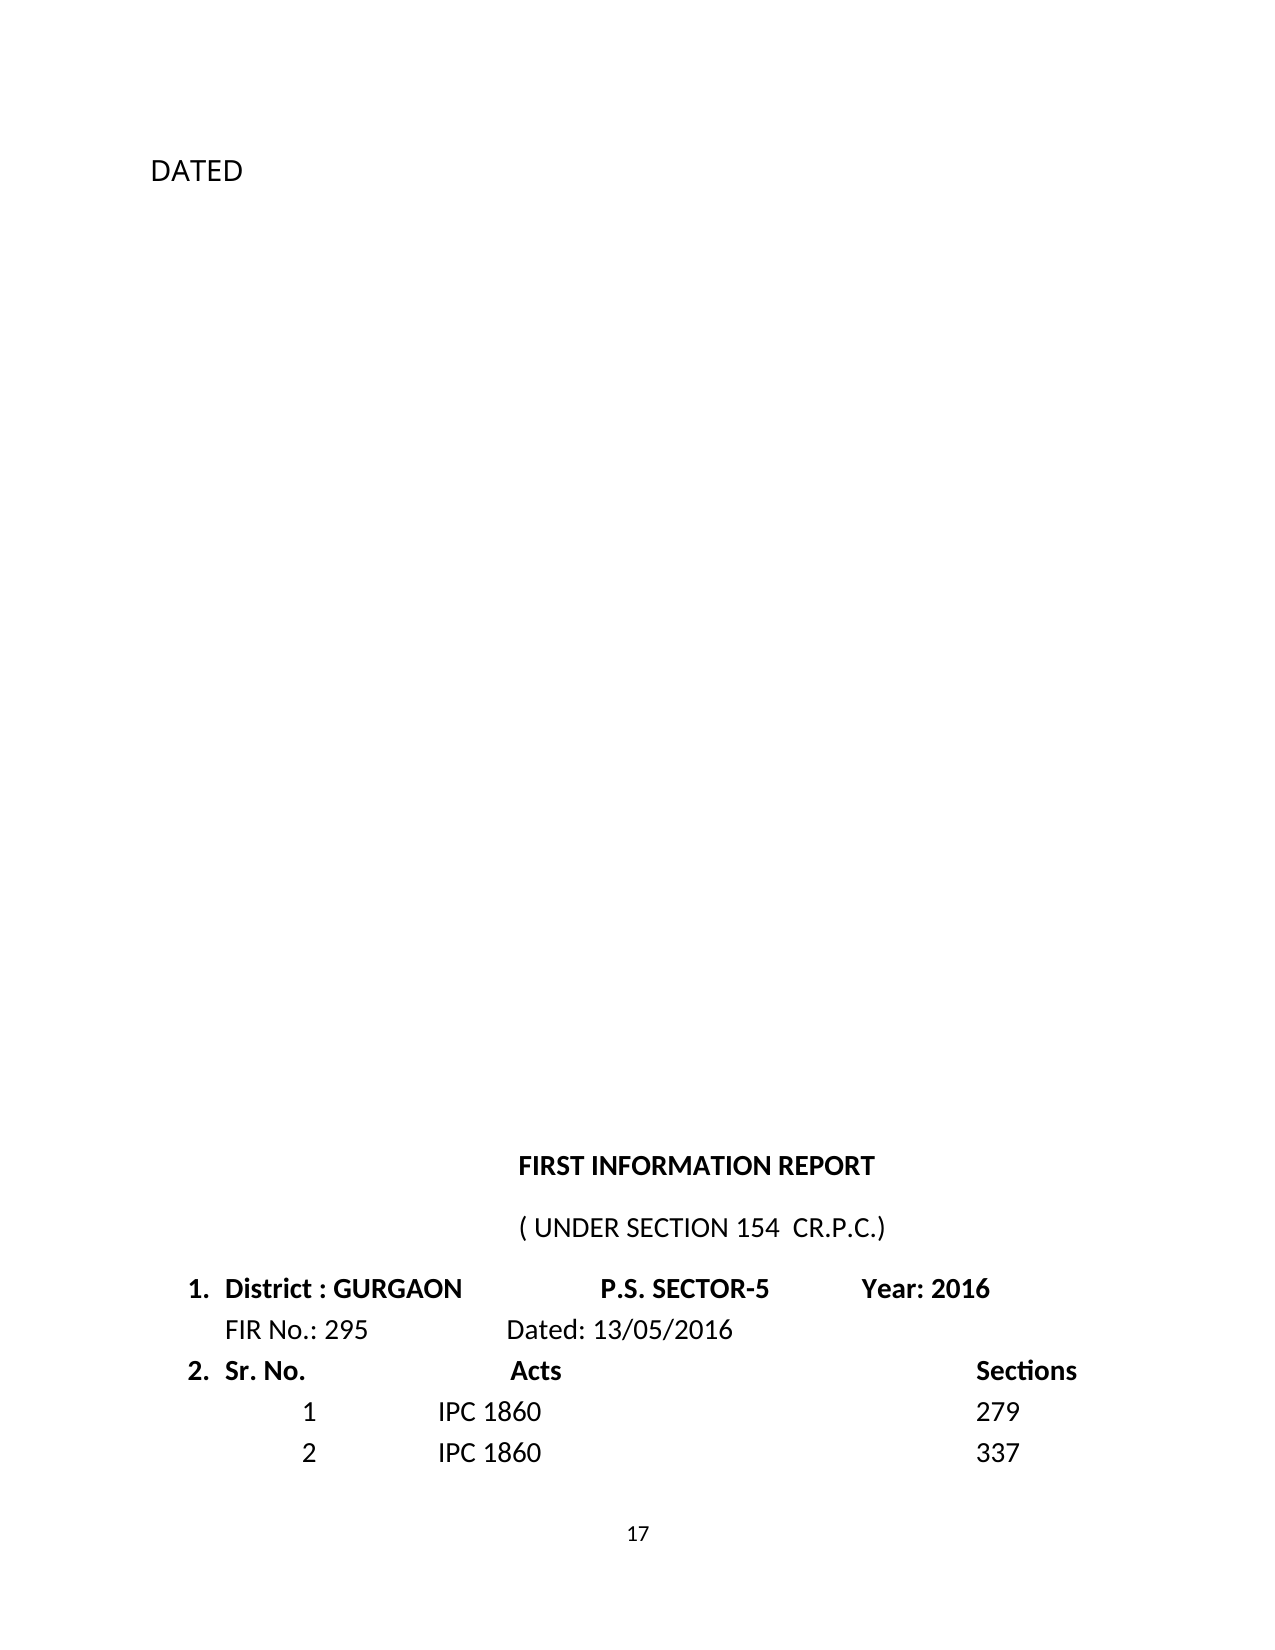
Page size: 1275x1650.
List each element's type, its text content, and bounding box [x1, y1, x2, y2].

list Sr. No. Acts Sections [187, 1352, 1125, 1388]
text FIRST INFORMATION REPORT [150, 1147, 1125, 1182]
list District : GURGAON P.S. SECTOR-5 Year: 2016 [187, 1270, 1125, 1306]
text DATED [150, 150, 1125, 190]
list FIR No.: 295 Dated: 13/05/2016 [225, 1311, 1125, 1347]
list IPC 1860 337 [302, 1434, 1125, 1470]
text ( UNDER SECTION 154 CR.P.C.) [150, 1209, 1125, 1244]
list IPC 1860 279 [302, 1393, 1125, 1429]
